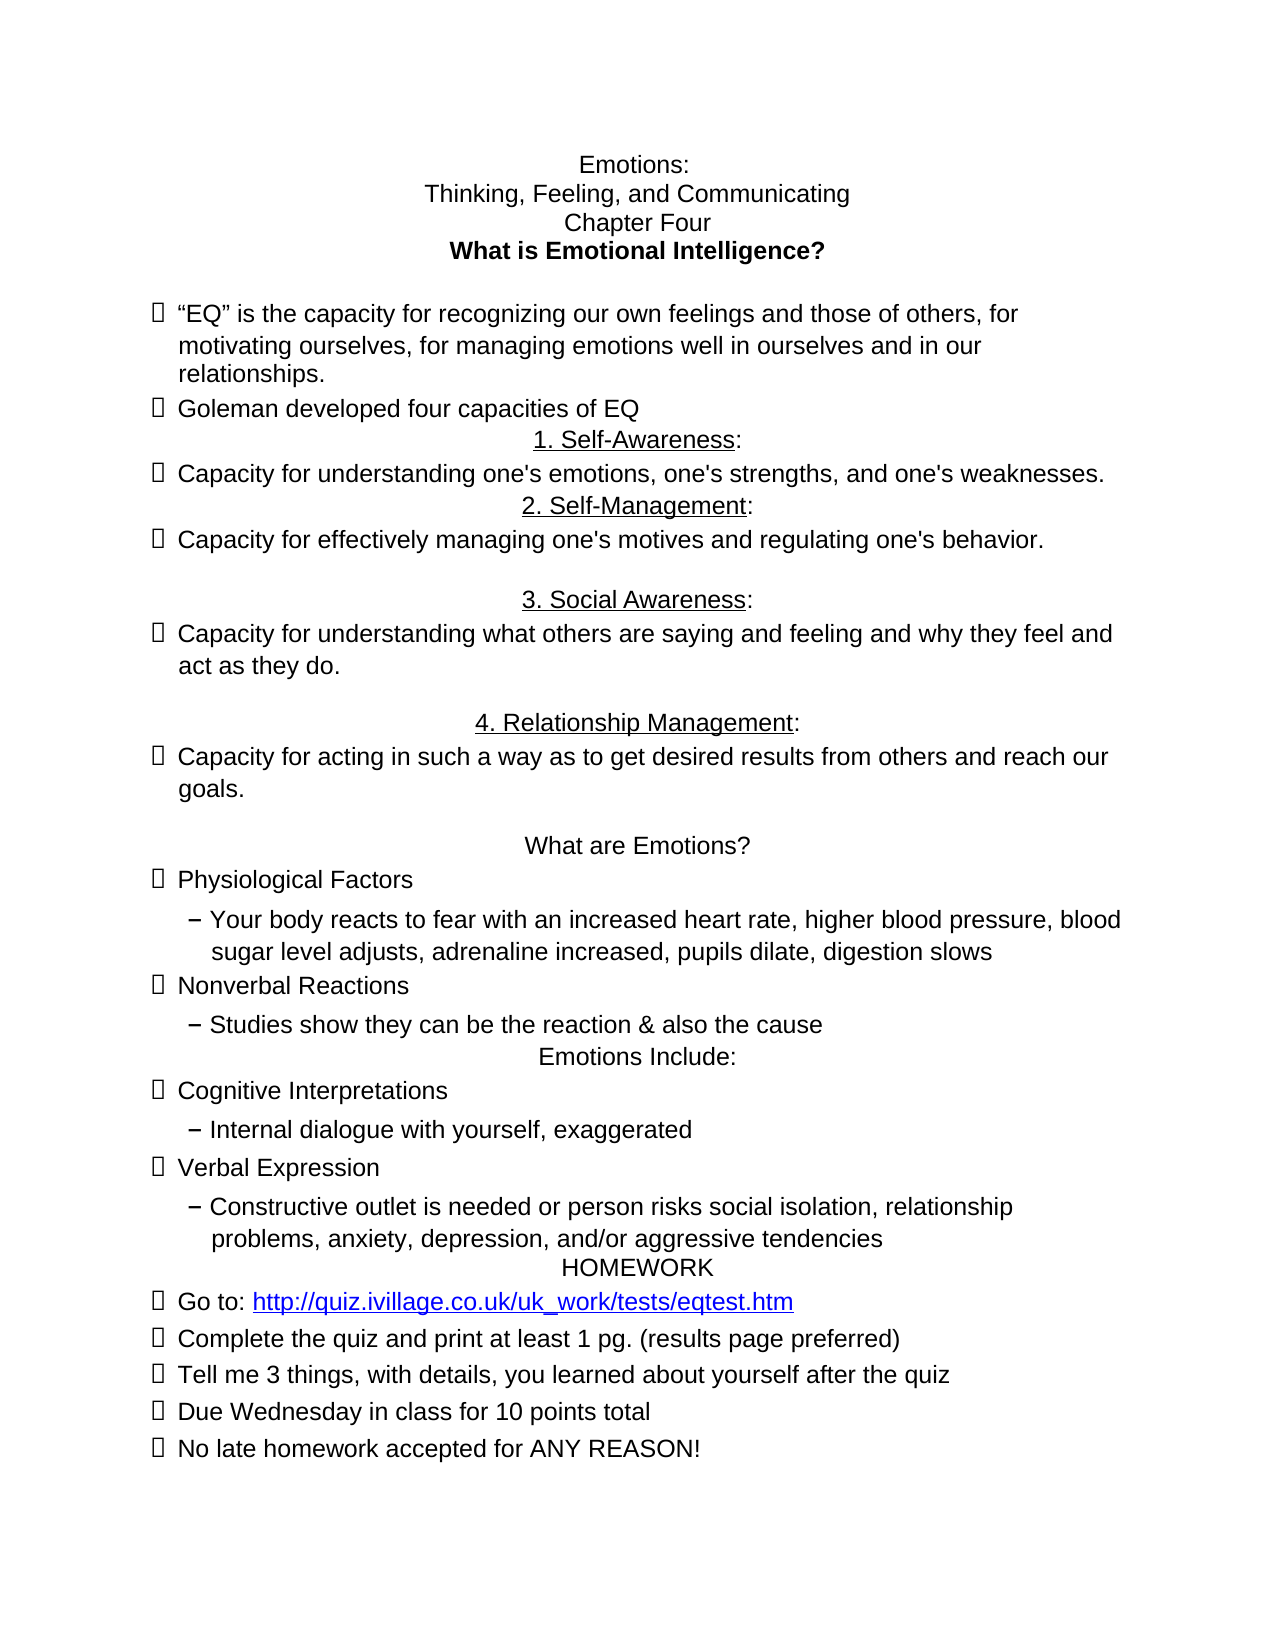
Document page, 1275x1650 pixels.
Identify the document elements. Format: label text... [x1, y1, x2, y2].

text Chapter Four [150, 207, 1125, 236]
text  “EQ” is the capacity for recognizing our own feelings and those of others, for motivating ourselves, for managing emotions well in ourselves and in our relationships. [150, 294, 1125, 388]
text  Verbal Expression [150, 1147, 1125, 1184]
text – Internal dialogue with yourself, exaggerated [187, 1107, 1125, 1147]
text  Physiological Factors [150, 860, 1125, 897]
text  Capacity for effectively managing one's motives and regulating one's behavior. [150, 519, 1125, 556]
text  Goleman developed four capacities of EQ [150, 388, 1125, 425]
text 2. Self-Management: [150, 491, 1125, 519]
text 4. Relationship Management: [150, 708, 1125, 737]
text 1. Self-Awareness: [150, 425, 1125, 454]
text  Capacity for understanding one's emotions, one's strengths, and one's weaknesses. [150, 454, 1125, 491]
text  Cognitive Interpretations [150, 1071, 1125, 1107]
text  Go to: http://quiz.ivillage.co.uk/uk_work/tests/eqtest.htm [150, 1281, 1125, 1318]
text  Capacity for acting in such a way as to get desired results from others and reach our goals. [150, 737, 1125, 802]
text Emotions: Thinking, Feeling, and Communicating [150, 150, 1125, 207]
text What are Emotions? [150, 831, 1125, 860]
text  Complete the quiz and print at least 1 pg. (results page preferred) [150, 1318, 1125, 1355]
text  Tell me 3 things, with details, you learned about yourself after the quiz [150, 1355, 1125, 1392]
text – Constructive outlet is needed or person risks social isolation, relationship problems, anxiety, depression, and/or aggressive tendencies [187, 1184, 1125, 1252]
text What is Emotional Intelligence? [150, 236, 1125, 265]
text Emotions Include: [150, 1042, 1125, 1071]
text 3. Social Awareness: [150, 585, 1125, 614]
text  Capacity for understanding what others are saying and feeling and why they feel and act as they do. [150, 614, 1125, 679]
text  No late homework accepted for ANY REASON! [150, 1429, 1125, 1466]
text – Your body reacts to fear with an increased heart rate, higher blood pressure, blood sugar level adjusts, adrenaline increased, pupils dilate, digestion slows [187, 897, 1125, 965]
text HOMEWORK [150, 1252, 1125, 1281]
text  Due Wednesday in class for 10 points total [150, 1392, 1125, 1429]
text – Studies show they can be the reaction & also the cause [187, 1002, 1125, 1042]
text  Nonverbal Reactions [150, 965, 1125, 1002]
